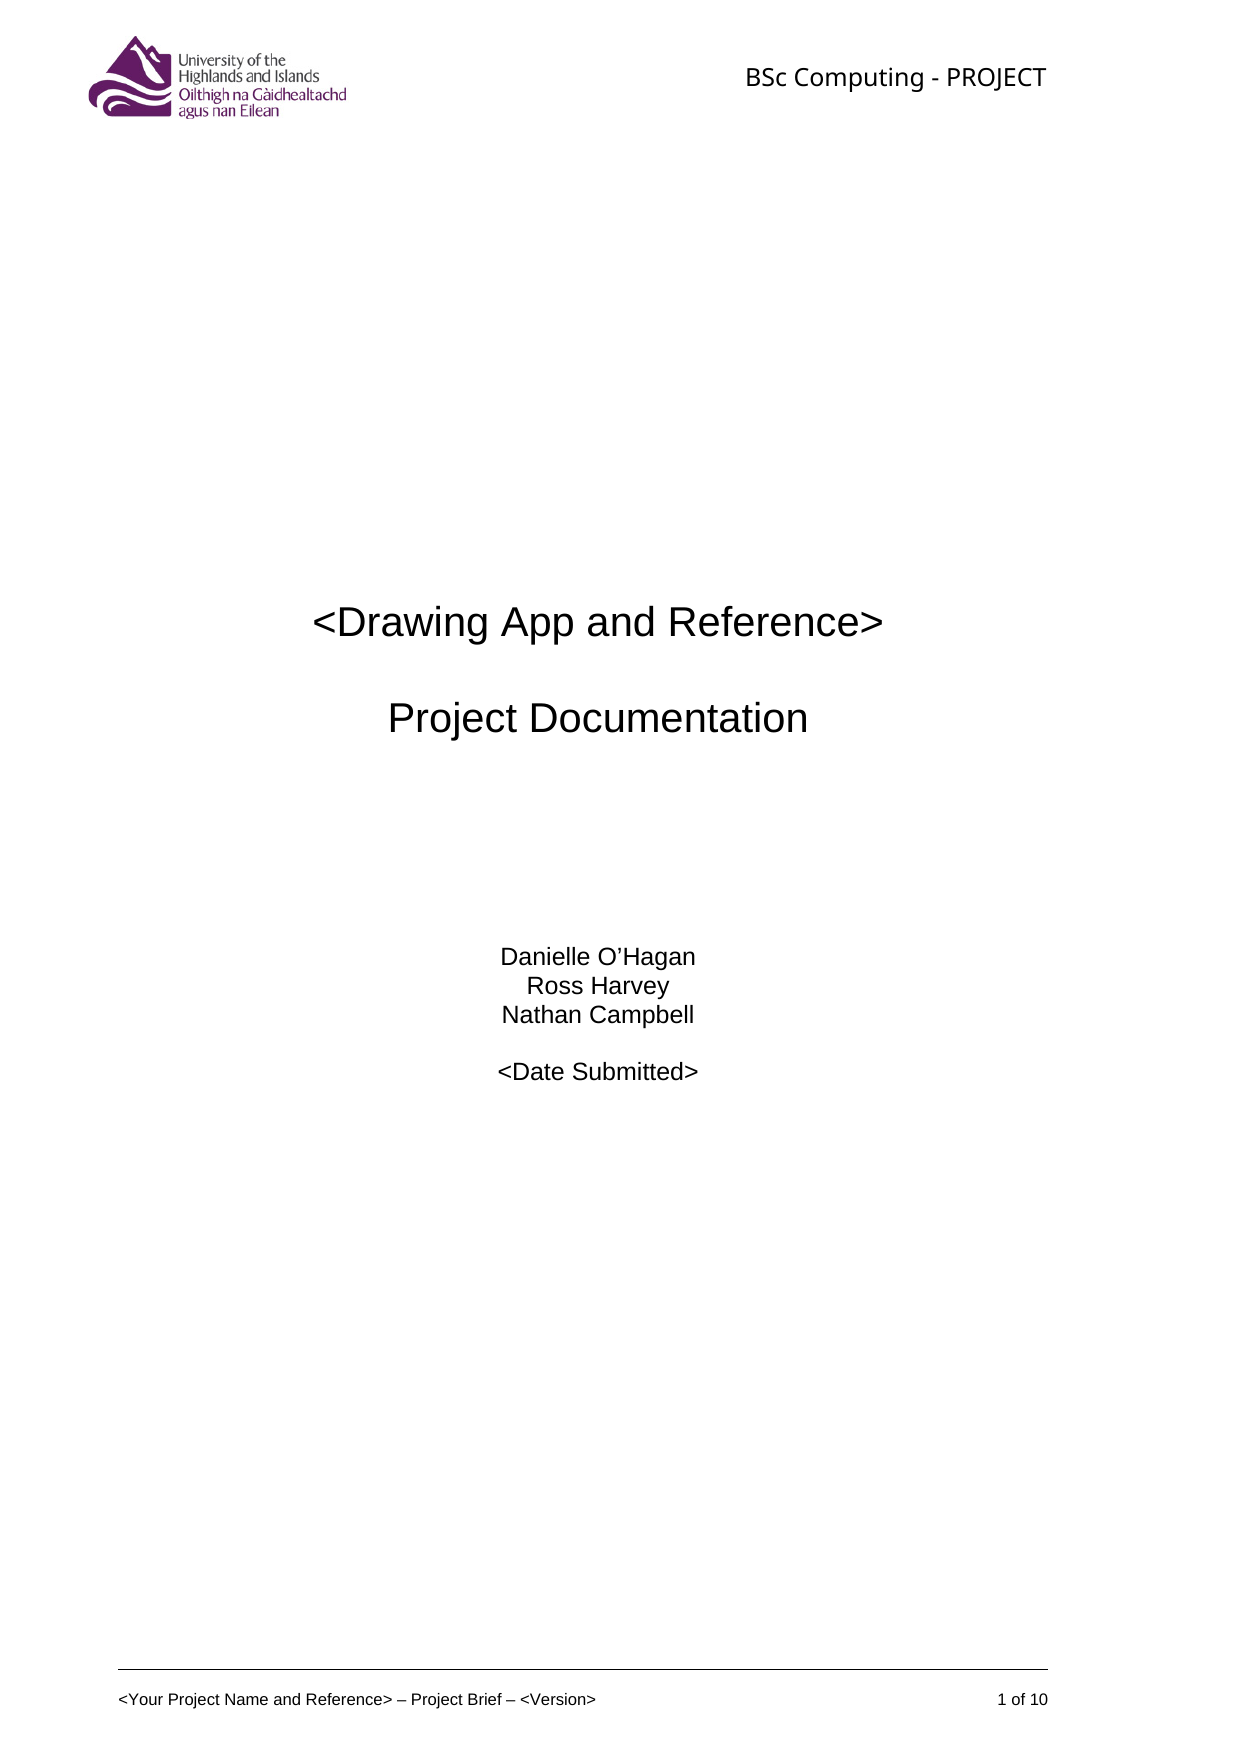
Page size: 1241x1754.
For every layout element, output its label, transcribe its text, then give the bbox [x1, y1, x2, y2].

text Project Documentation [118, 693, 1078, 741]
text Ross Harvey [118, 971, 1078, 1000]
picture [88, 36, 436, 119]
text <Date Submitted> [118, 1057, 1078, 1086]
text <Drawing App and Reference> [118, 597, 1078, 645]
text Nathan Campbell [118, 1000, 1078, 1028]
text Danielle O’Hagan [118, 942, 1078, 971]
